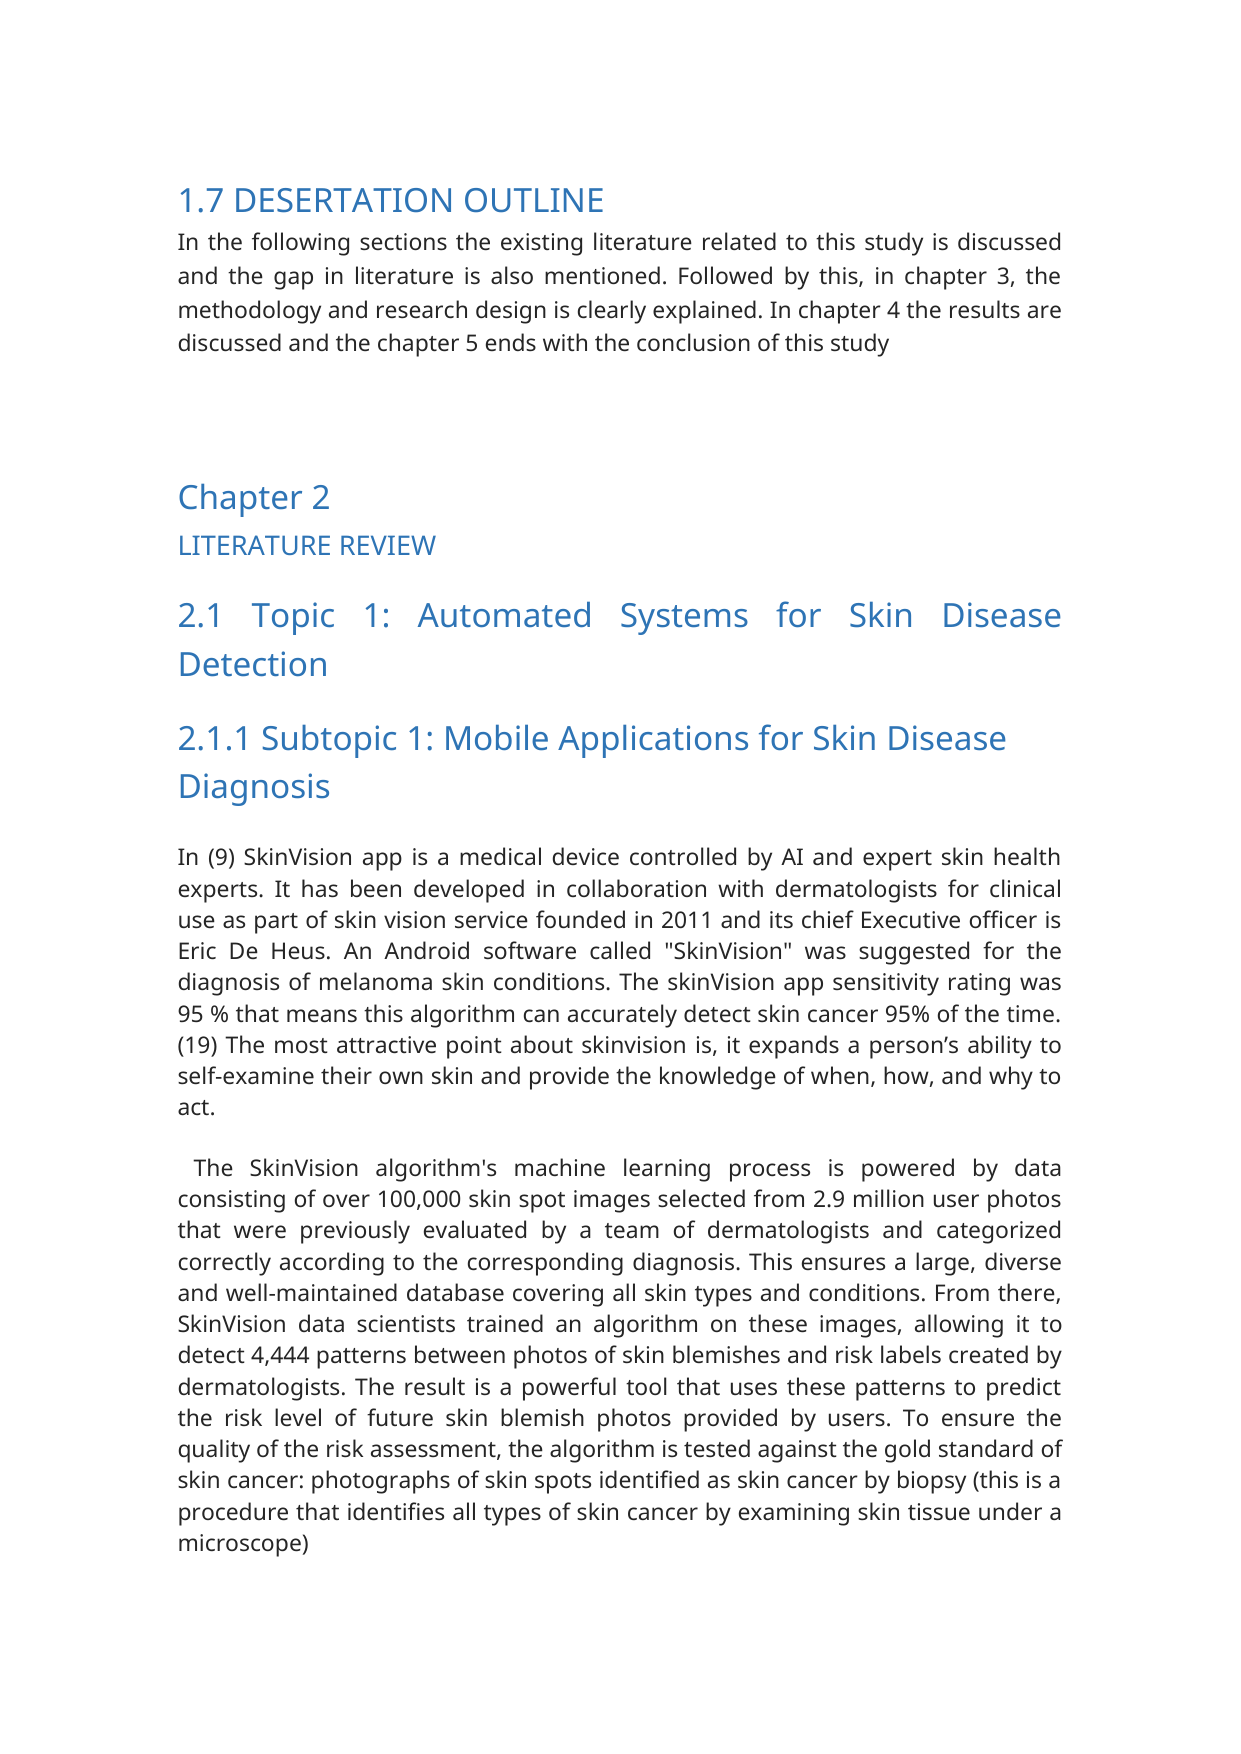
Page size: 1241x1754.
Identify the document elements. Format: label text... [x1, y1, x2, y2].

subtitle 1.7 DESERTATION OUTLINE [177, 177, 1063, 223]
text The SkinVision algorithm's machine learning process is powered by data consisting of over 100,000 skin spot images selected from 2.9 million user photos that were previously evaluated by a team of dermatologists and categorized correctly according to the corresponding diagnosis. This ensures a large, diverse and well-maintained database covering all skin types and conditions. From there, SkinVision data scientists trained an algorithm on these images, allowing it to detect 4,444 patterns between photos of skin blemishes and risk labels created by dermatologists. The result is a powerful tool that uses these patterns to predict the risk level of future skin blemish photos provided by users. To ensure the quality of the risk assessment, the algorithm is tested against the gold standard of skin cancer: photographs of skin spots identified as skin cancer by biopsy (this is a procedure that identifies all types of skin cancer by examining skin tissue under a microscope) [177, 1152, 1063, 1558]
subtitle 2.1.1 Subtopic 1: Mobile Applications for Skin Disease Diagnosis [177, 714, 1063, 809]
text In (9) SkinVision app is a medical device controlled by AI and expert skin health experts. It has been developed in collaboration with dermatologists for clinical use as part of skin vision service founded in 2011 and its chief Executive officer is Eric De Heus. An Android software called "SkinVision" was suggested for the diagnosis of melanoma skin conditions. The skinVision app sensitivity rating was 95 % that means this algorithm can accurately detect skin cancer 95% of the time.(19) The most attractive point about skinvision is, it expands a person’s ability to self-examine their own skin and provide the knowledge of when, how, and why to act. [177, 841, 1063, 1123]
subtitle 2.1 Topic 1: Automated Systems for Skin Disease Detection [177, 591, 1063, 686]
text In the following sections the existing literature related to this study is discussed and the gap in literature is also mentioned. Followed by this, in chapter 3, the methodology and research design is clearly explained. In chapter 4 the results are discussed and the chapter 5 ends with the conclusion of this study [177, 226, 1063, 359]
subtitle LITERATURE REVIEW [177, 527, 1063, 563]
subtitle Chapter 2 [177, 473, 1063, 519]
